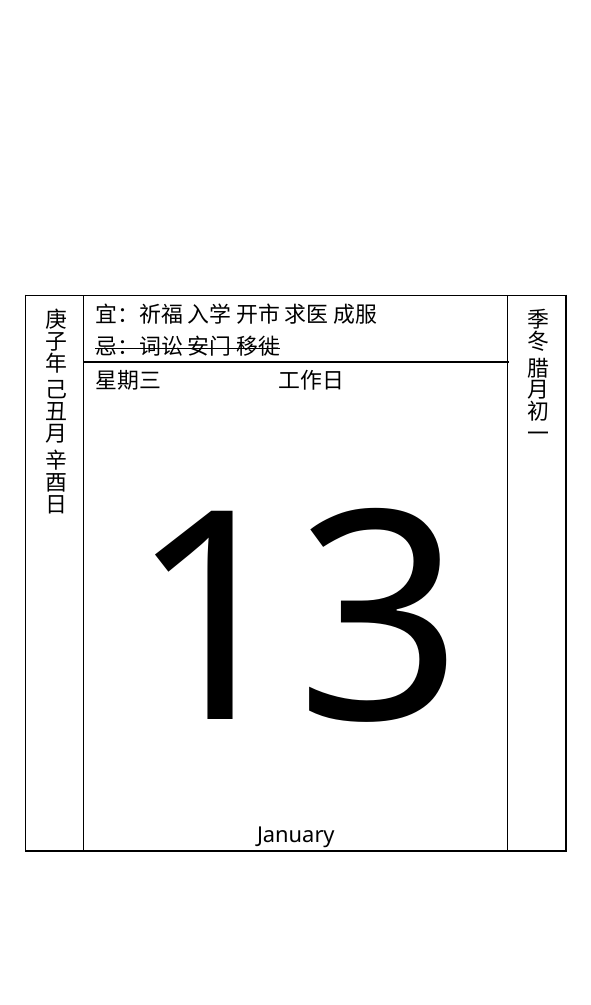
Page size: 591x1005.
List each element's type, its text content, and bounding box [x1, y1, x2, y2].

table_header 季冬 腊月初一 [508, 296, 565, 850]
table_cell 星期三 工作日 13 January [84, 363, 507, 850]
table_header 宜：祈福 入学 开市 求医 成服 忌：词讼 安门 移徙 [84, 296, 507, 361]
table_header 庚子年 己丑月 辛酉日 [26, 296, 83, 850]
